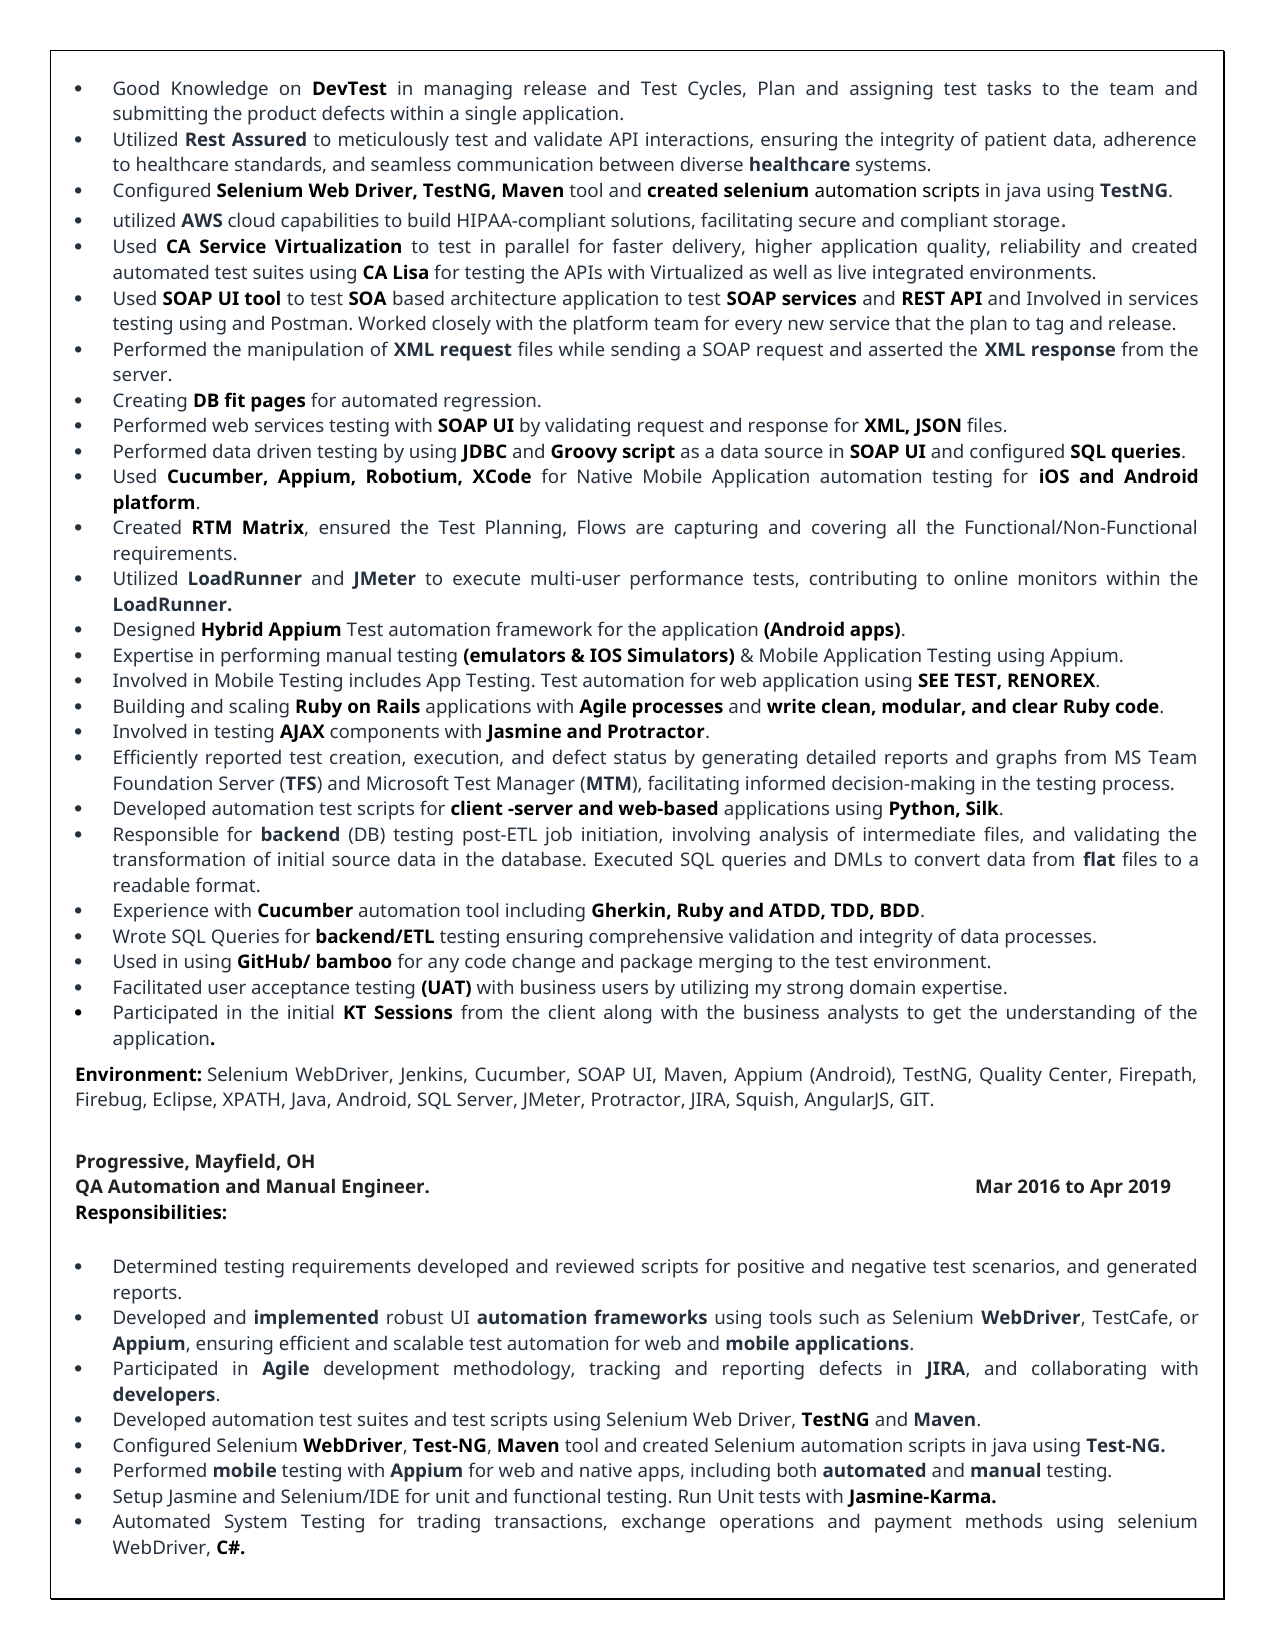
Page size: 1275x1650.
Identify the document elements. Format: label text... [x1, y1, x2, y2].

list Participated in the initial KT Sessions from the client along with the business analysts to get the understanding of the application. [75, 999, 1199, 1051]
list Performed web services testing with SOAP UI by validating request and response for XML, JSON files. [75, 412, 1199, 438]
list Building and scaling Ruby on Rails applications with Agile processes and write clean, modular, and clear Ruby code. [75, 693, 1199, 719]
list Configured Selenium WebDriver, Test-NG, Maven tool and created Selenium automation scripts in java using Test-NG. [75, 1432, 1199, 1458]
list Efficiently reported test creation, execution, and defect status by generating detailed reports and graphs from MS Team Foundation Server (TFS) and Microsoft Test Manager (MTM), facilitating informed decision-making in the testing process. [75, 744, 1199, 795]
text Responsibilities: [75, 1199, 1199, 1224]
list Expertise in performing manual testing (emulators & IOS Simulators) & Mobile Application Testing using Appium. [75, 642, 1199, 668]
list Experience with Cucumber automation tool including Gherkin, Ruby and ATDD, TDD, BDD. [75, 897, 1199, 923]
list Performed mobile testing with Appium for web and native apps, including both automated and manual testing. [75, 1458, 1199, 1483]
list Used Cucumber, Appium, Robotium, XCode for Native Mobile Application automation testing for iOS and Android platform. [75, 463, 1199, 514]
list Setup Jasmine and Selenium/IDE for unit and functional testing. Run Unit tests with Jasmine-Karma. [75, 1483, 1199, 1509]
list Good Knowledge on DevTest in managing release and Test Cycles, Plan and assigning test tasks to the team and submitting the product defects within a single application. [75, 75, 1199, 126]
list Developed automation test suites and test scripts using Selenium Web Driver, TestNG and Maven. [75, 1407, 1199, 1432]
list Designed Hybrid Appium Test automation framework for the application (Android apps). [75, 617, 1199, 642]
list Participated in Agile development methodology, tracking and reporting defects in JIRA, and collaborating with developers. [75, 1356, 1199, 1407]
list Wrote SQL Queries for backend/ETL testing ensuring comprehensive validation and integrity of data processes. [75, 923, 1199, 948]
list Determined testing requirements developed and reviewed scripts for positive and negative test scenarios, and generated reports. [75, 1254, 1199, 1305]
text QA Automation and Manual Engineer. Mar 2016 to Apr 2019 [75, 1173, 1199, 1199]
text Progressive, Mayfield, OH [75, 1148, 1199, 1173]
list Used SOAP UI tool to test SOA based architecture application to test SOAP services and REST API and Involved in services testing using and Postman. Worked closely with the platform team for every new service that the plan to tag and release. [75, 285, 1199, 336]
list Developed and implemented robust UI automation frameworks using tools such as Selenium WebDriver, TestCafe, or Appium, ensuring efficient and scalable test automation for web and mobile applications. [75, 1305, 1199, 1356]
list Utilized LoadRunner and JMeter to execute multi-user performance tests, contributing to online monitors within the LoadRunner. [75, 566, 1199, 617]
list Performed data driven testing by using JDBC and Groovy script as a data source in SOAP UI and configured SQL queries. [75, 438, 1199, 463]
list Developed automation test scripts for client -server and web-based applications using Python, Silk. [75, 795, 1199, 821]
list Responsible for backend (DB) testing post-ETL job initiation, involving analysis of intermediate files, and validating the transformation of initial source data in the database. Executed SQL queries and DMLs to convert data from flat files to a readable format. [75, 821, 1199, 897]
list Performed the manipulation of XML request files while sending a SOAP request and asserted the XML response from the server. [75, 336, 1199, 387]
list Involved in testing AJAX components with Jasmine and Protractor. [75, 719, 1199, 744]
text Environment: Selenium WebDriver, Jenkins, Cucumber, SOAP UI, Maven, Appium (Android), TestNG, Quality Center, Firepath, Firebug, Eclipse, XPATH, Java, Android, SQL Server, JMeter, Protractor, JIRA, Squish, AngularJS, GIT. [75, 1061, 1199, 1112]
list Involved in Mobile Testing includes App Testing. Test automation for web application using SEE TEST, RENOREX. [75, 668, 1199, 693]
list utilized AWS cloud capabilities to build HIPAA-compliant solutions, facilitating secure and compliant storage. [75, 203, 1199, 234]
list Automated System Testing for trading transactions, exchange operations and payment methods using selenium WebDriver, C#. [75, 1509, 1199, 1560]
list Configured Selenium Web Driver, TestNG, Maven tool and created selenium automation scripts in java using TestNG. [75, 177, 1199, 203]
list Used CA Service Virtualization to test in parallel for faster delivery, higher application quality, reliability and created automated test suites using CA Lisa for testing the APIs with Virtualized as well as live integrated environments. [75, 234, 1199, 285]
list Creating DB fit pages for automated regression. [75, 387, 1199, 412]
list Created RTM Matrix, ensured the Test Planning, Flows are capturing and covering all the Functional/Non-Functional requirements. [75, 514, 1199, 566]
list Utilized Rest Assured to meticulously test and validate API interactions, ensuring the integrity of patient data, adherence to healthcare standards, and seamless communication between diverse healthcare systems. [75, 126, 1199, 177]
list Facilitated user acceptance testing (UAT) with business users by utilizing my strong domain expertise. [75, 974, 1199, 999]
list Used in using GitHub/ bamboo for any code change and package merging to the test environment. [75, 948, 1199, 974]
